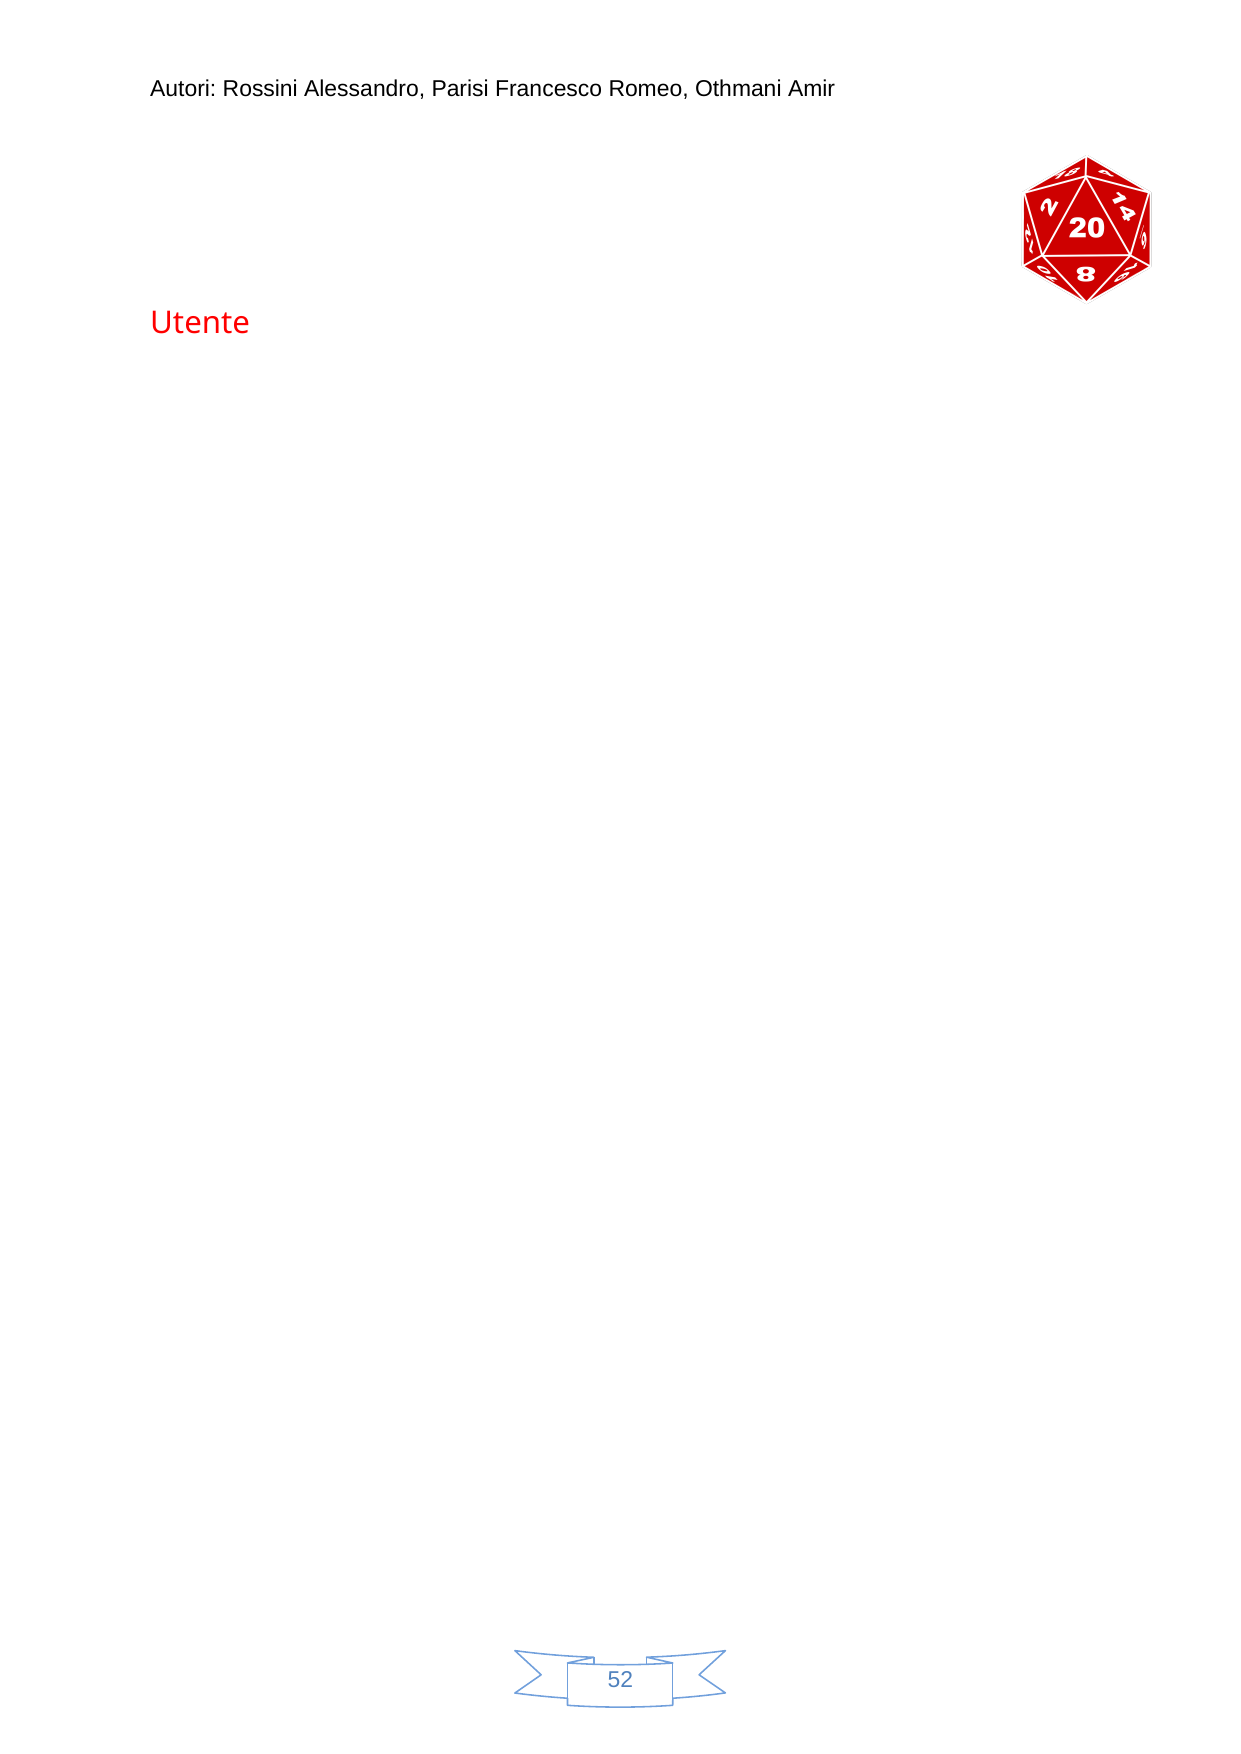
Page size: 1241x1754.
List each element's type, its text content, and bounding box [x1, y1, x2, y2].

picture [1013, 150, 1162, 309]
text Utente [150, 300, 1090, 343]
